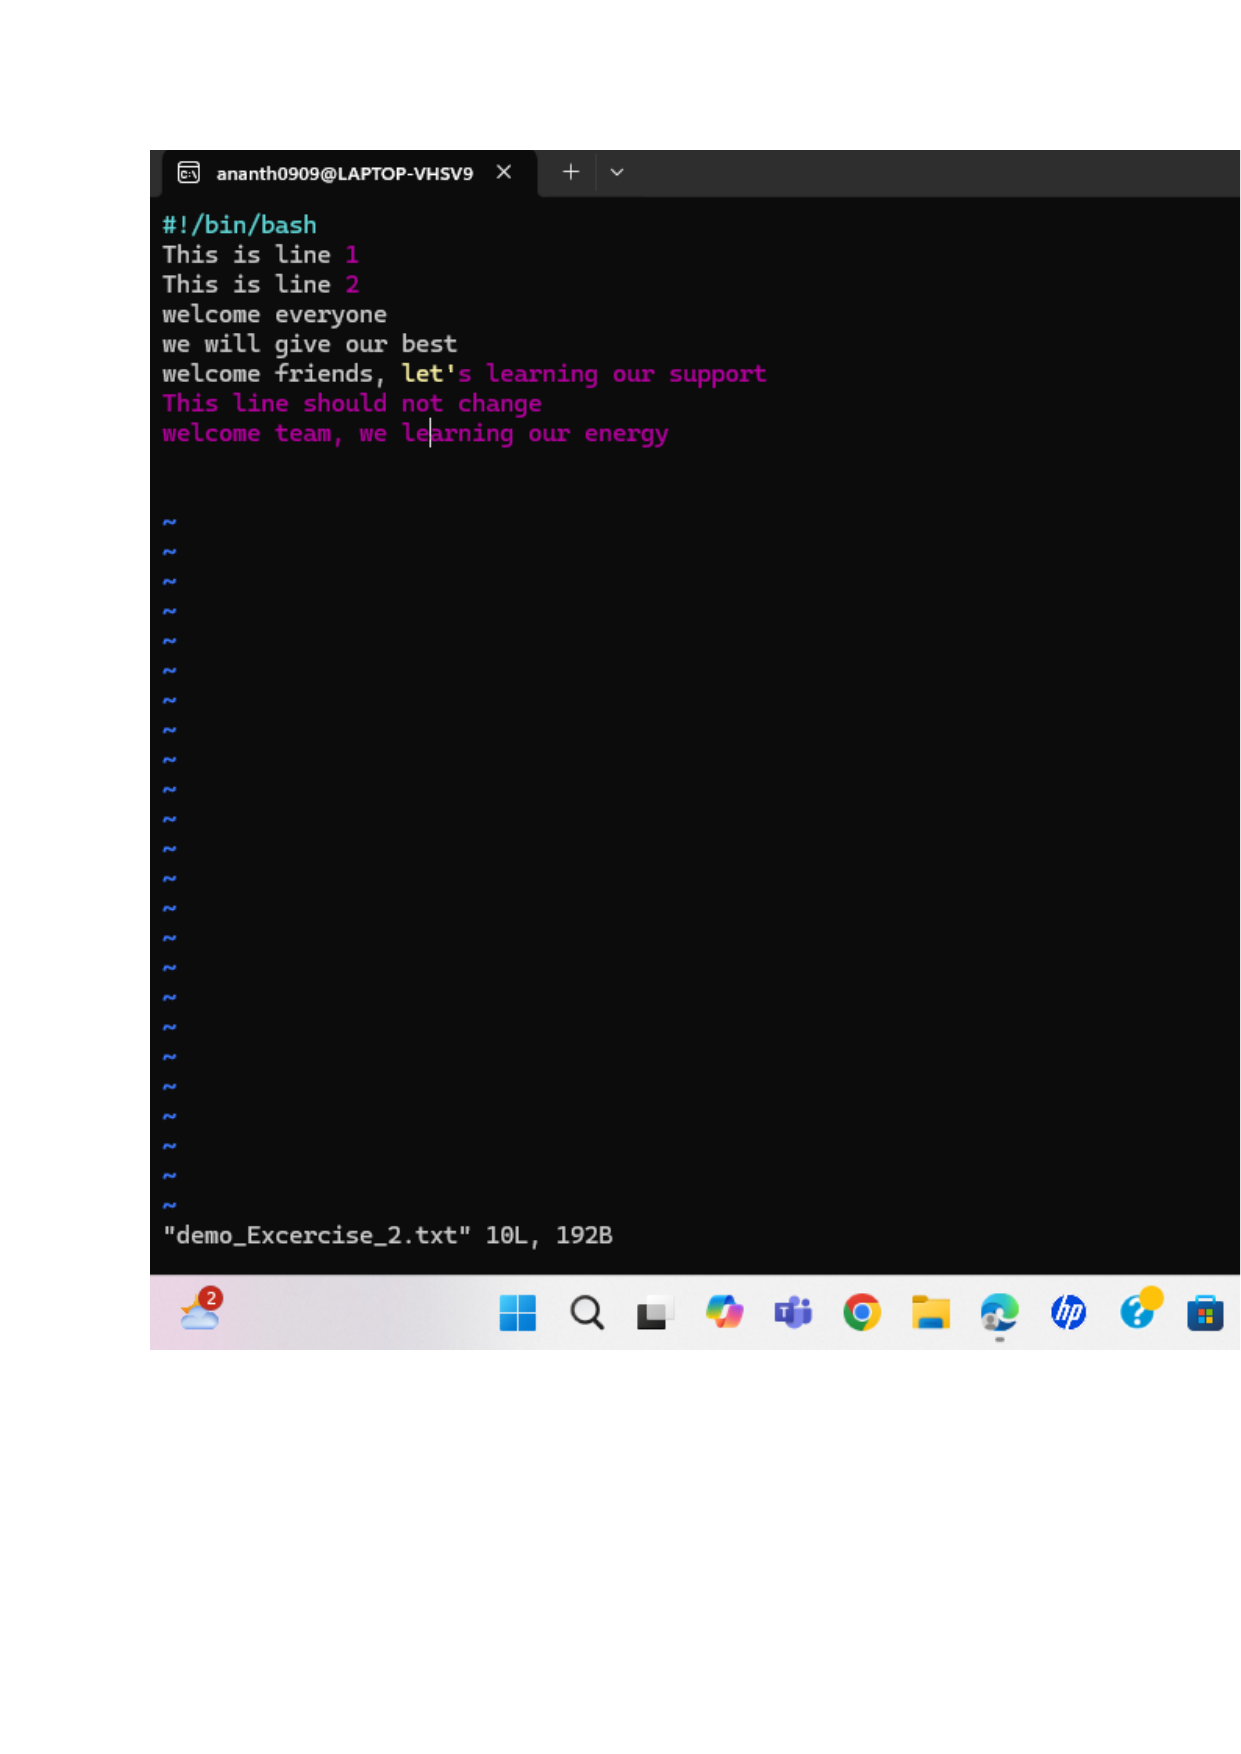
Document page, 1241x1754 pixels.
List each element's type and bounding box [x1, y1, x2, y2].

picture [150, 150, 1241, 1350]
